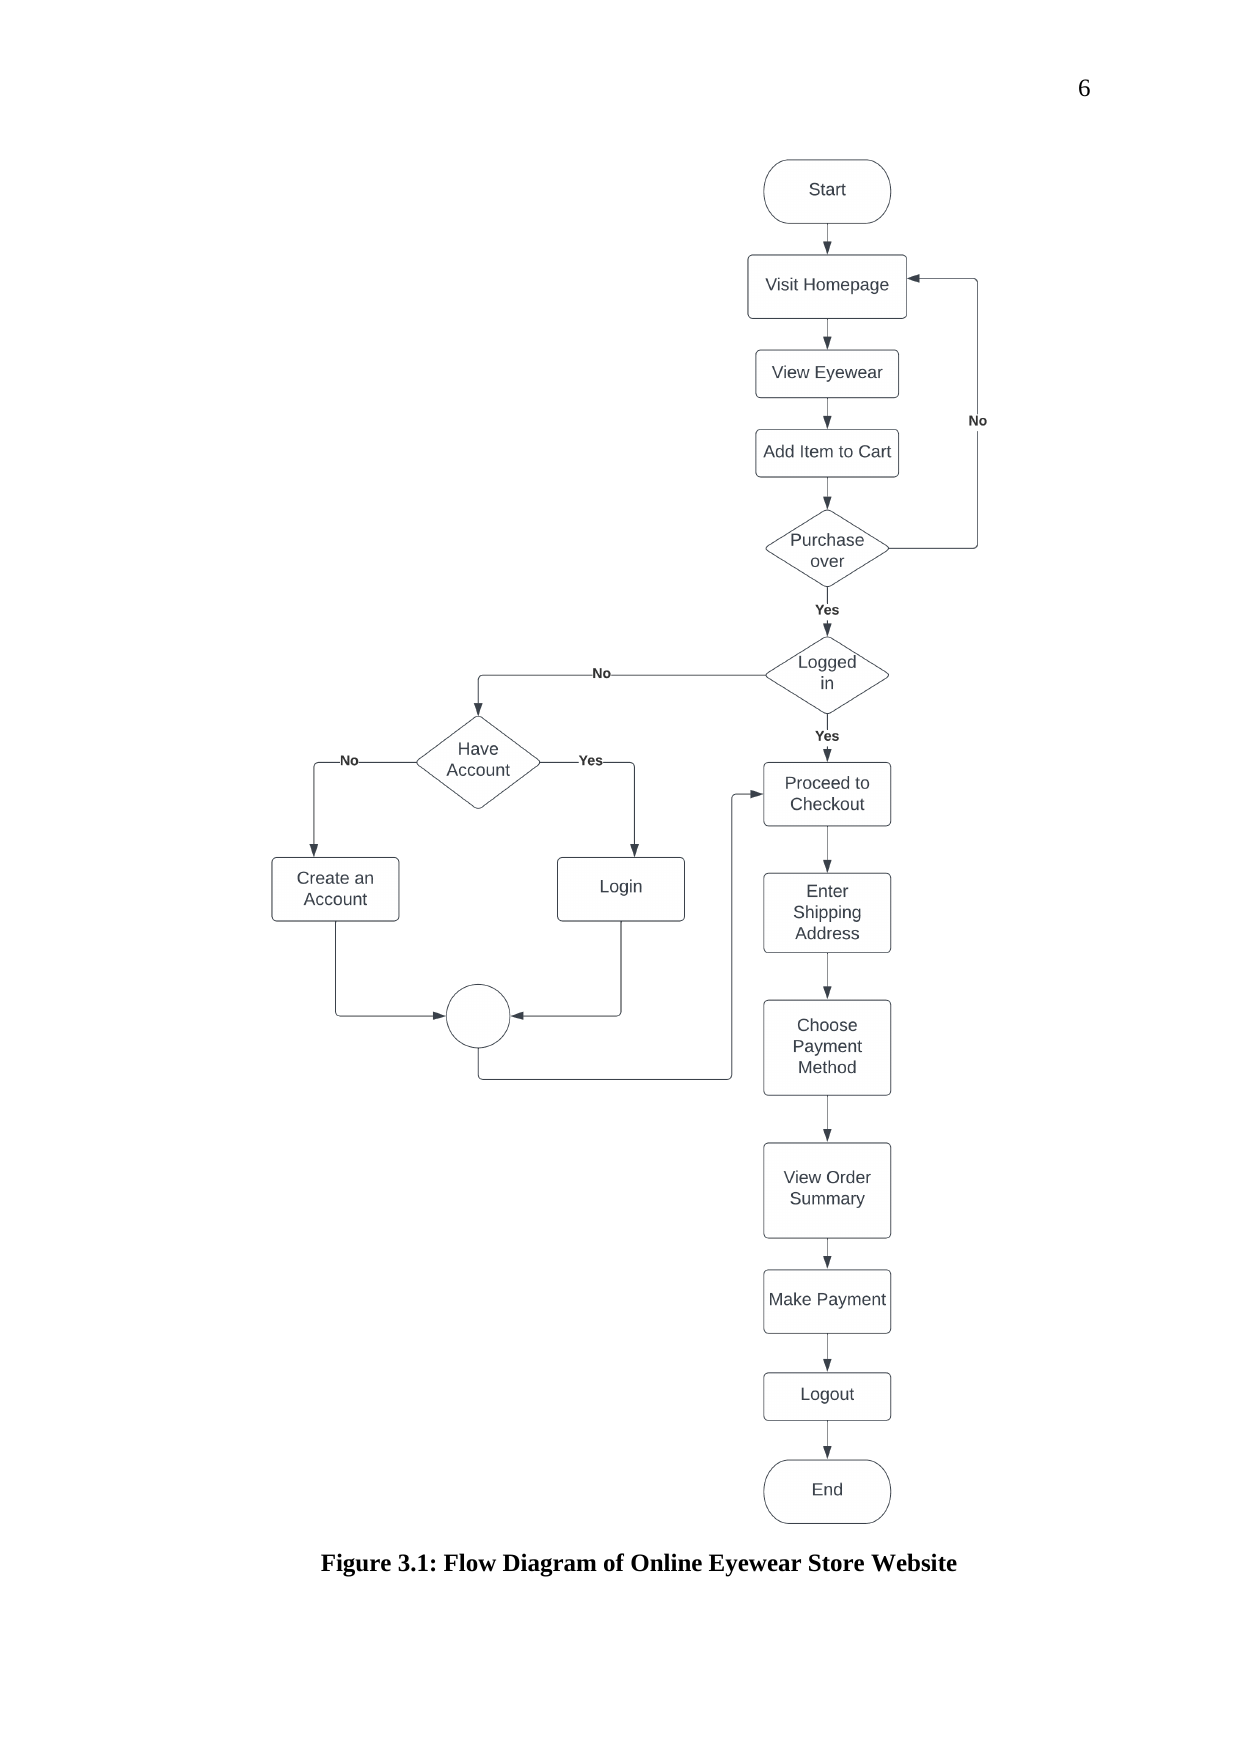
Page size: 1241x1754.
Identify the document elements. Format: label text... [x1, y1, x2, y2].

text Figure 3.1: Flow Diagram of Online Eyewear Store Website [187, 1548, 1090, 1577]
picture [262, 150, 997, 1534]
